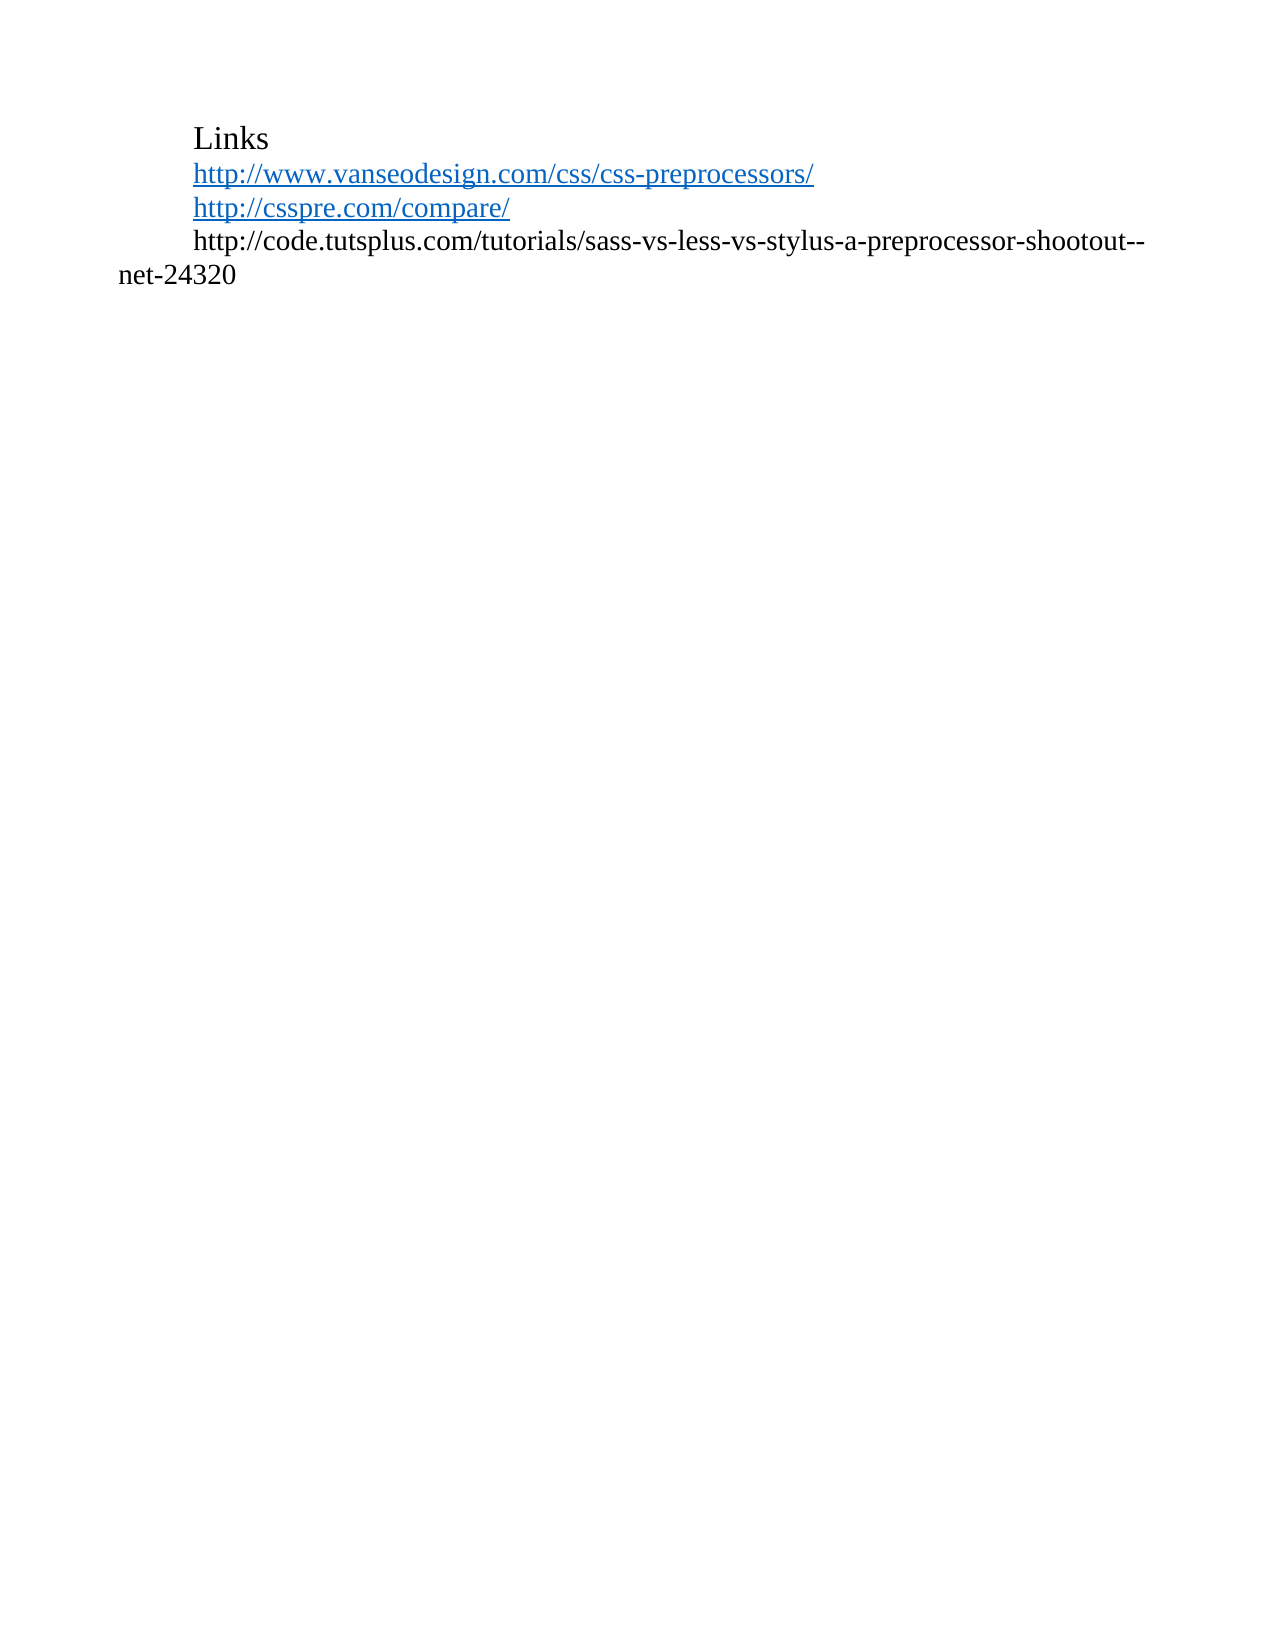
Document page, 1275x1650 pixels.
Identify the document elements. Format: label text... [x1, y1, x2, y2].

text http://csspre.com/compare/ [118, 190, 1186, 223]
text http://code.tutsplus.com/tutorials/sass-vs-less-vs-stylus-a-preprocessor-shootout--net-24320 [118, 223, 1186, 291]
text http://www.vanseodesign.com/css/css-preprocessors/ [118, 156, 1186, 190]
text Links [118, 118, 1186, 156]
